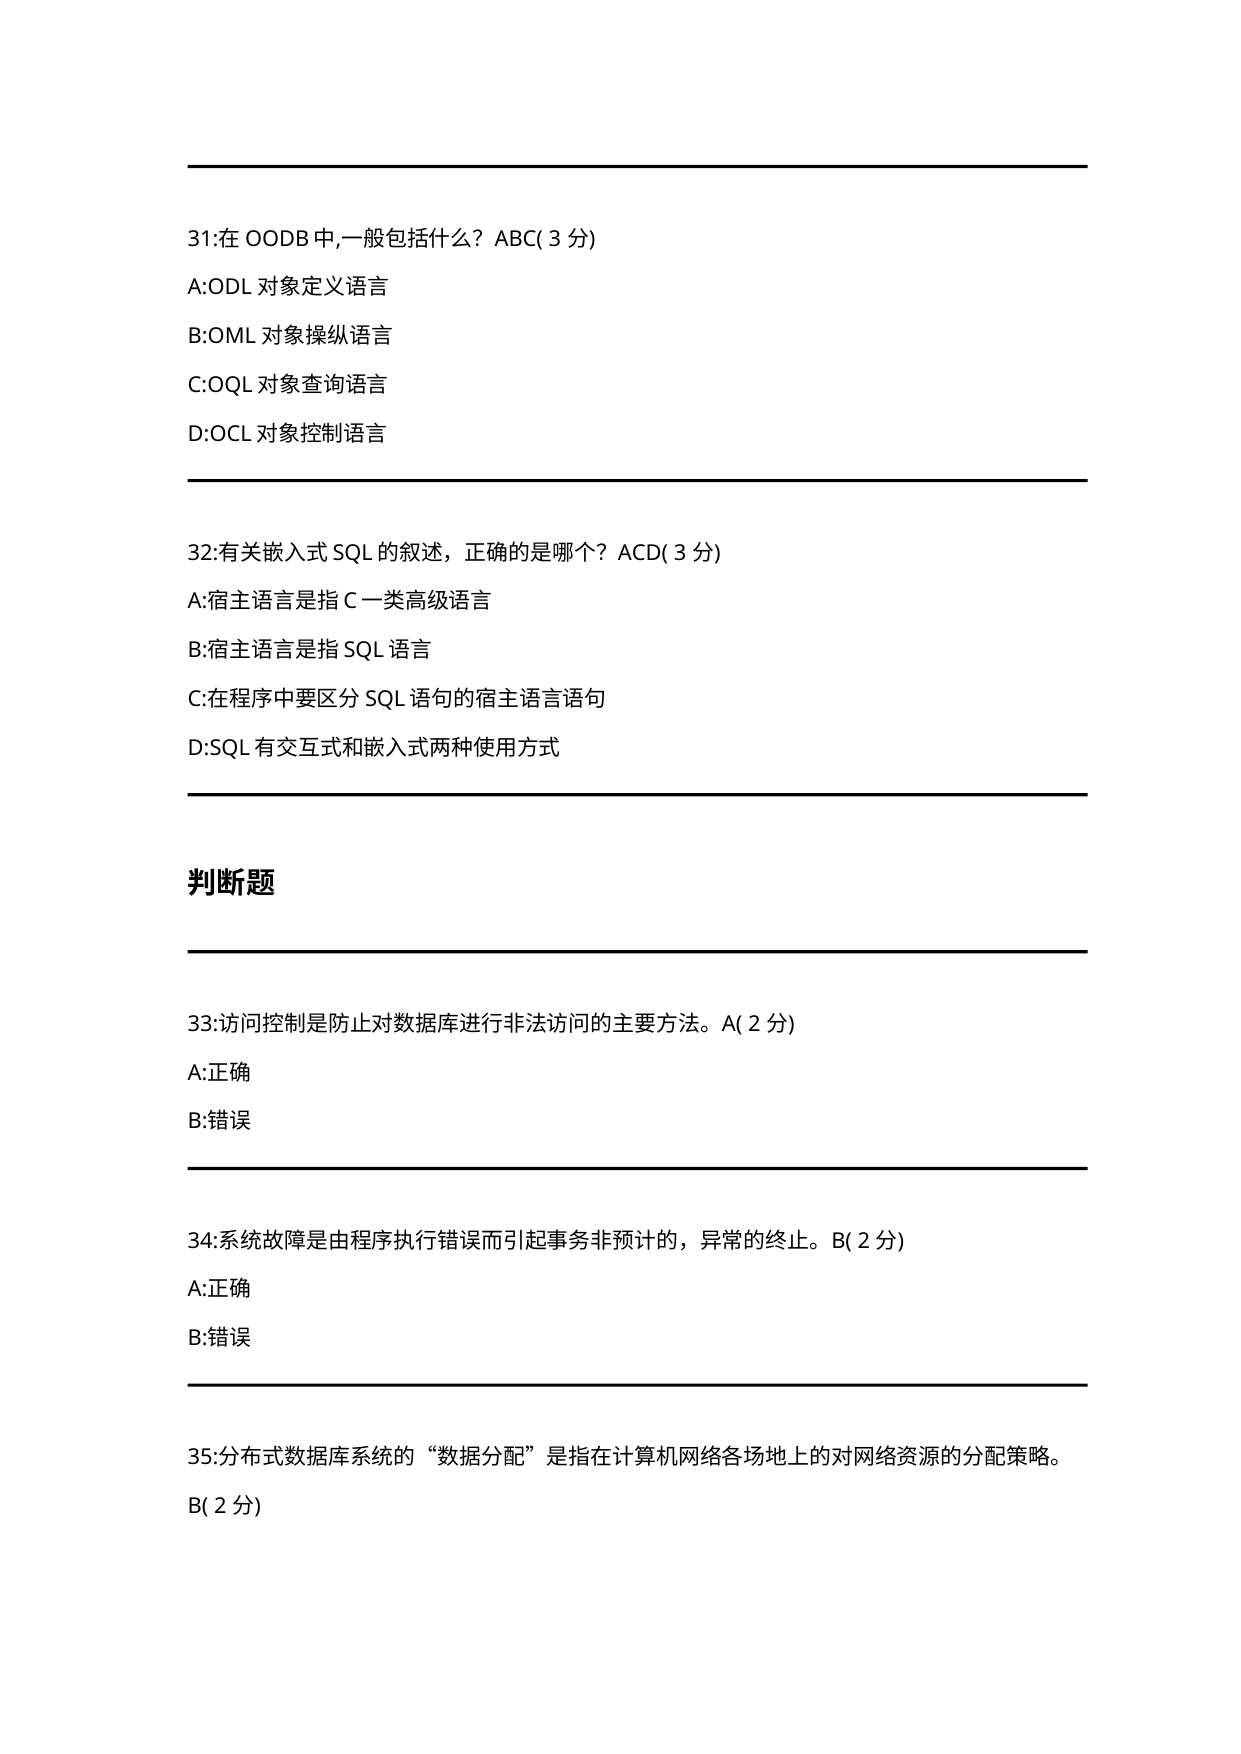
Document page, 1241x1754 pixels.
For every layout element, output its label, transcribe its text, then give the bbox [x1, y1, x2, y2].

text 33:访问控制是防止对数据库进行非法访问的主要方法。A( 2 分) A:正确 B:错误 [187, 1006, 1053, 1136]
text 32:有关嵌入式SQL的叙述，正确的是哪个？ACD( 3 分) A:宿主语言是指C一类高级语言 B:宿主语言是指SQL语言 C:在程序中要区分SQL语句的宿主语言语句 D:SQL有交互式和嵌入式两种使用方式 [187, 534, 1053, 762]
text 判断题 [187, 849, 1053, 914]
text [187, 1439, 1053, 1520]
text 31:在OODB中,一般包括什么？ABC( 3 分) A:ODL 对象定义语言 B:OML 对象操纵语言 C:OQL对象查询语言 D:OCL对象控制语言 [187, 220, 1053, 448]
text 34:系统故障是由程序执行错误而引起事务非预计的，异常的终止。B( 2 分) A:正确 B:错误 [187, 1222, 1053, 1352]
